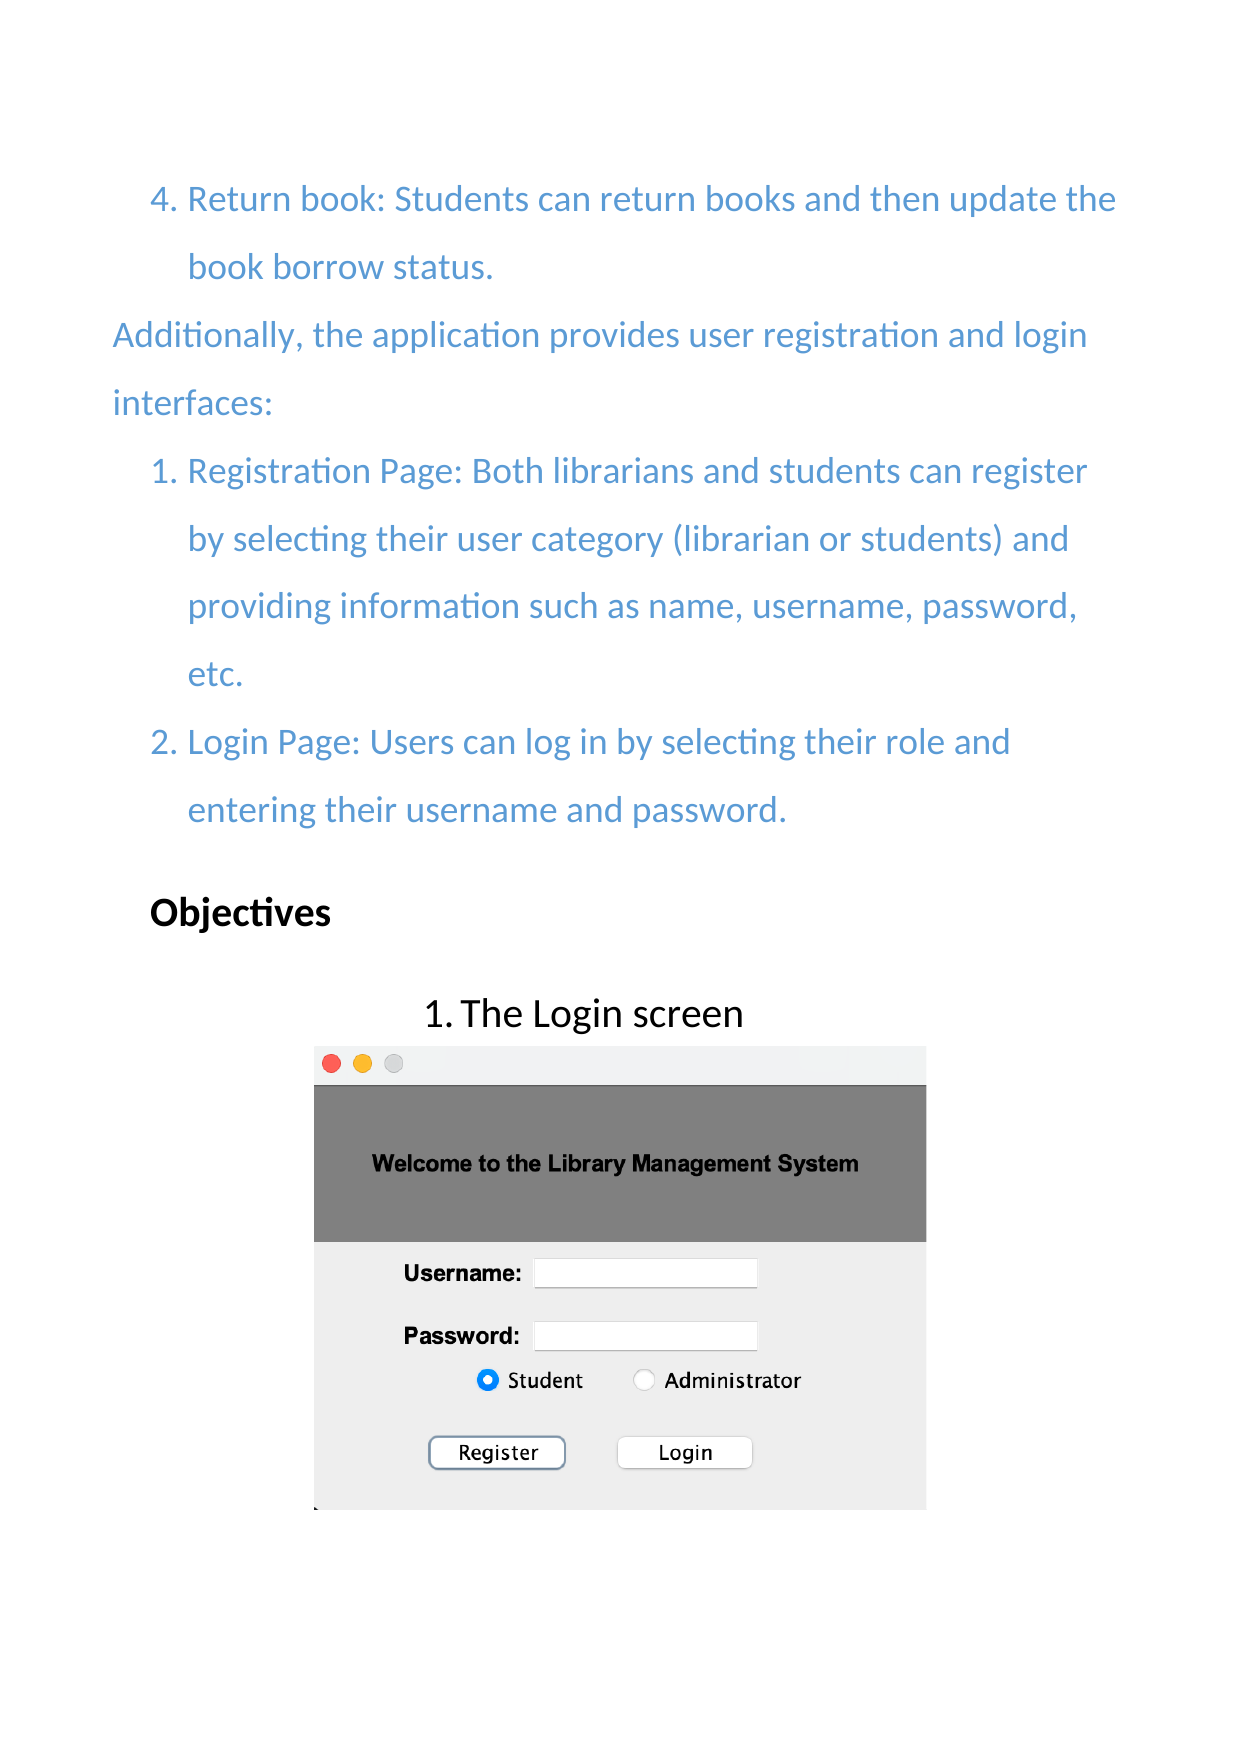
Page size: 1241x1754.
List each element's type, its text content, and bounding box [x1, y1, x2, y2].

list Login Page: Users can log in by selecting their role and entering their username and password. [150, 707, 1128, 843]
picture [314, 1046, 927, 1510]
list The Login screen [423, 979, 1128, 1047]
list Return book: Students can return books and then update the book borrow status. [150, 164, 1128, 300]
text Objectives [150, 877, 1128, 945]
list Registration Page: Both librarians and students can register by selecting their user category (librarian or students) and providing information such as name, username, password, etc. [150, 436, 1128, 707]
text Additionally, the application provides user registration and login interfaces: [112, 300, 1128, 436]
